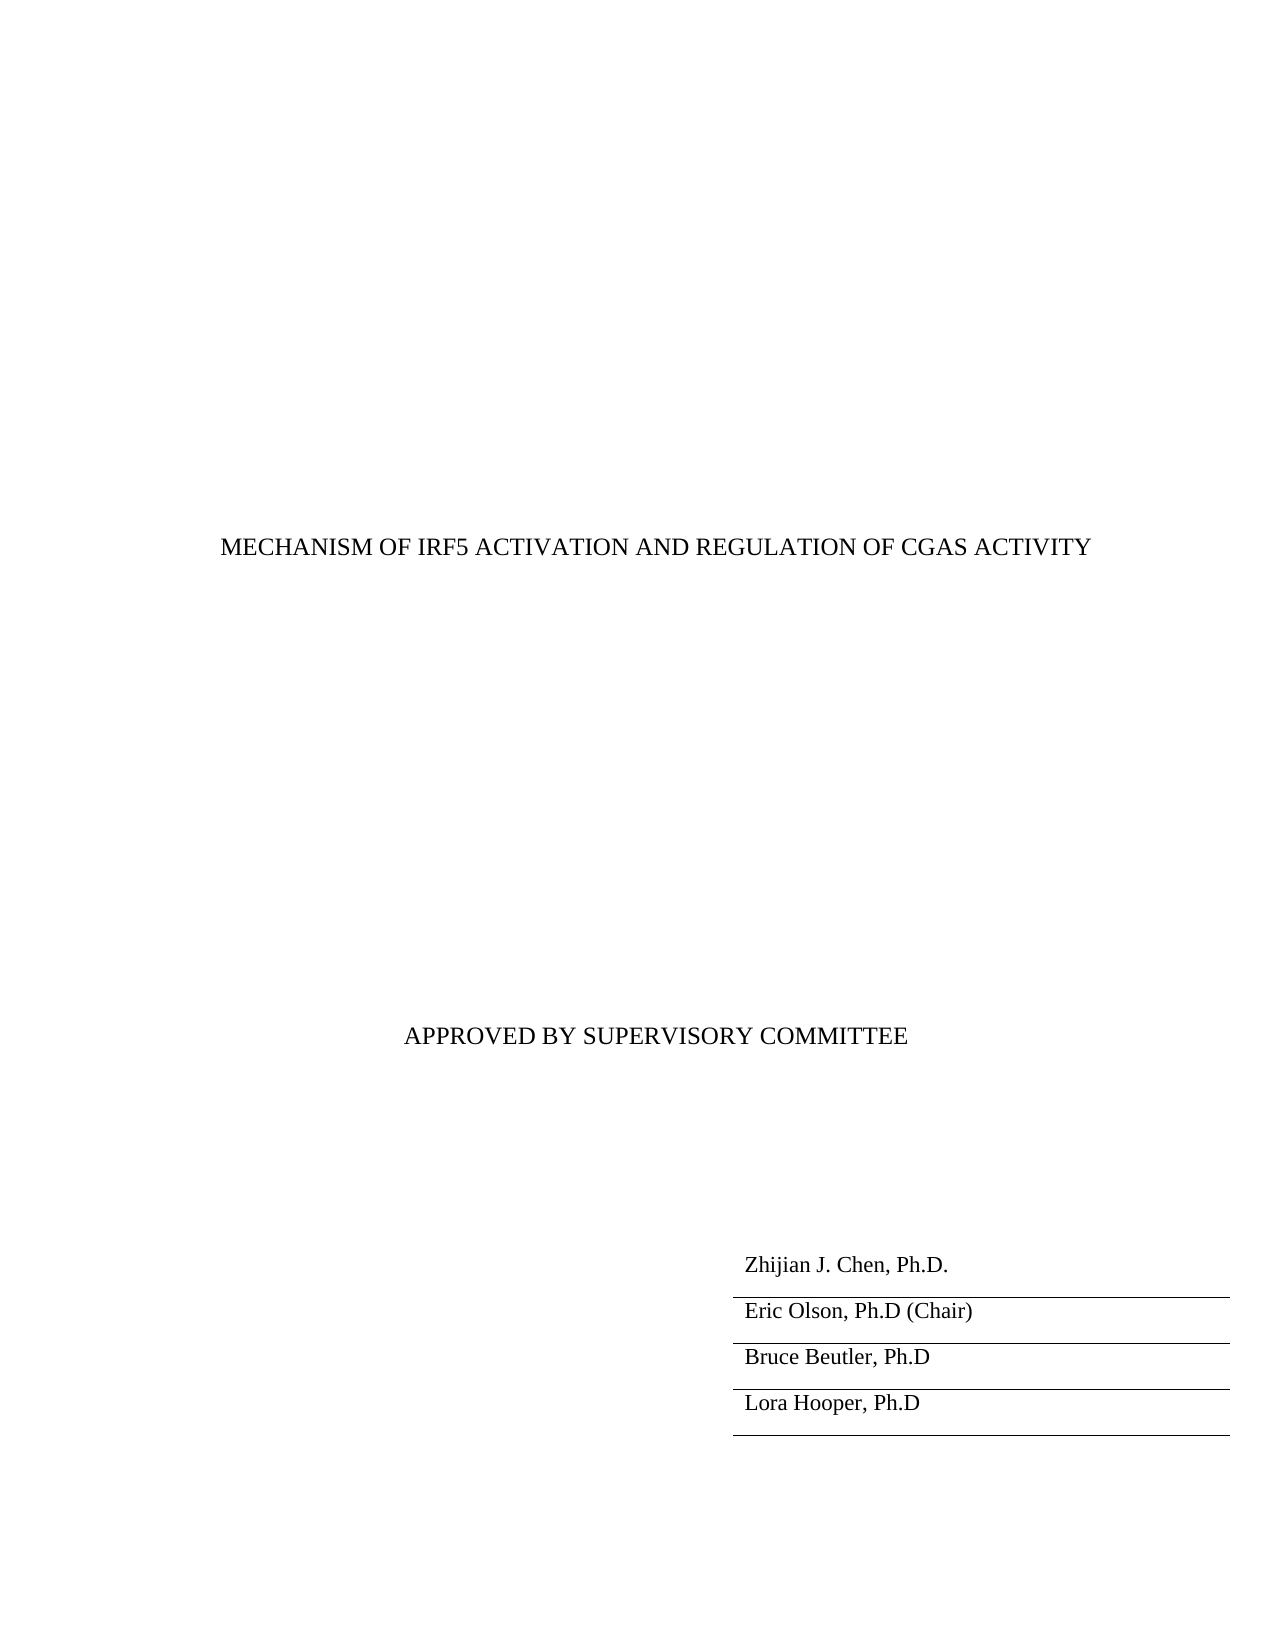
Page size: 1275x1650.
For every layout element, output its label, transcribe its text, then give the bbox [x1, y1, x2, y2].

text Approved by supervisory committee [187, 1021, 1125, 1050]
table_cell Lora Hooper, Ph.D [733, 1390, 1230, 1434]
table_header Zhijian J. Chen, Ph.D. [733, 1251, 1230, 1297]
table_cell Bruce Beutler, Ph.D [733, 1344, 1230, 1389]
text MECHANISM OF IRF5 ACTIVATION AND REGULATION OF Cgas activity [187, 532, 1125, 561]
table_cell Eric Olson, Ph.D (Chair) [733, 1298, 1230, 1343]
